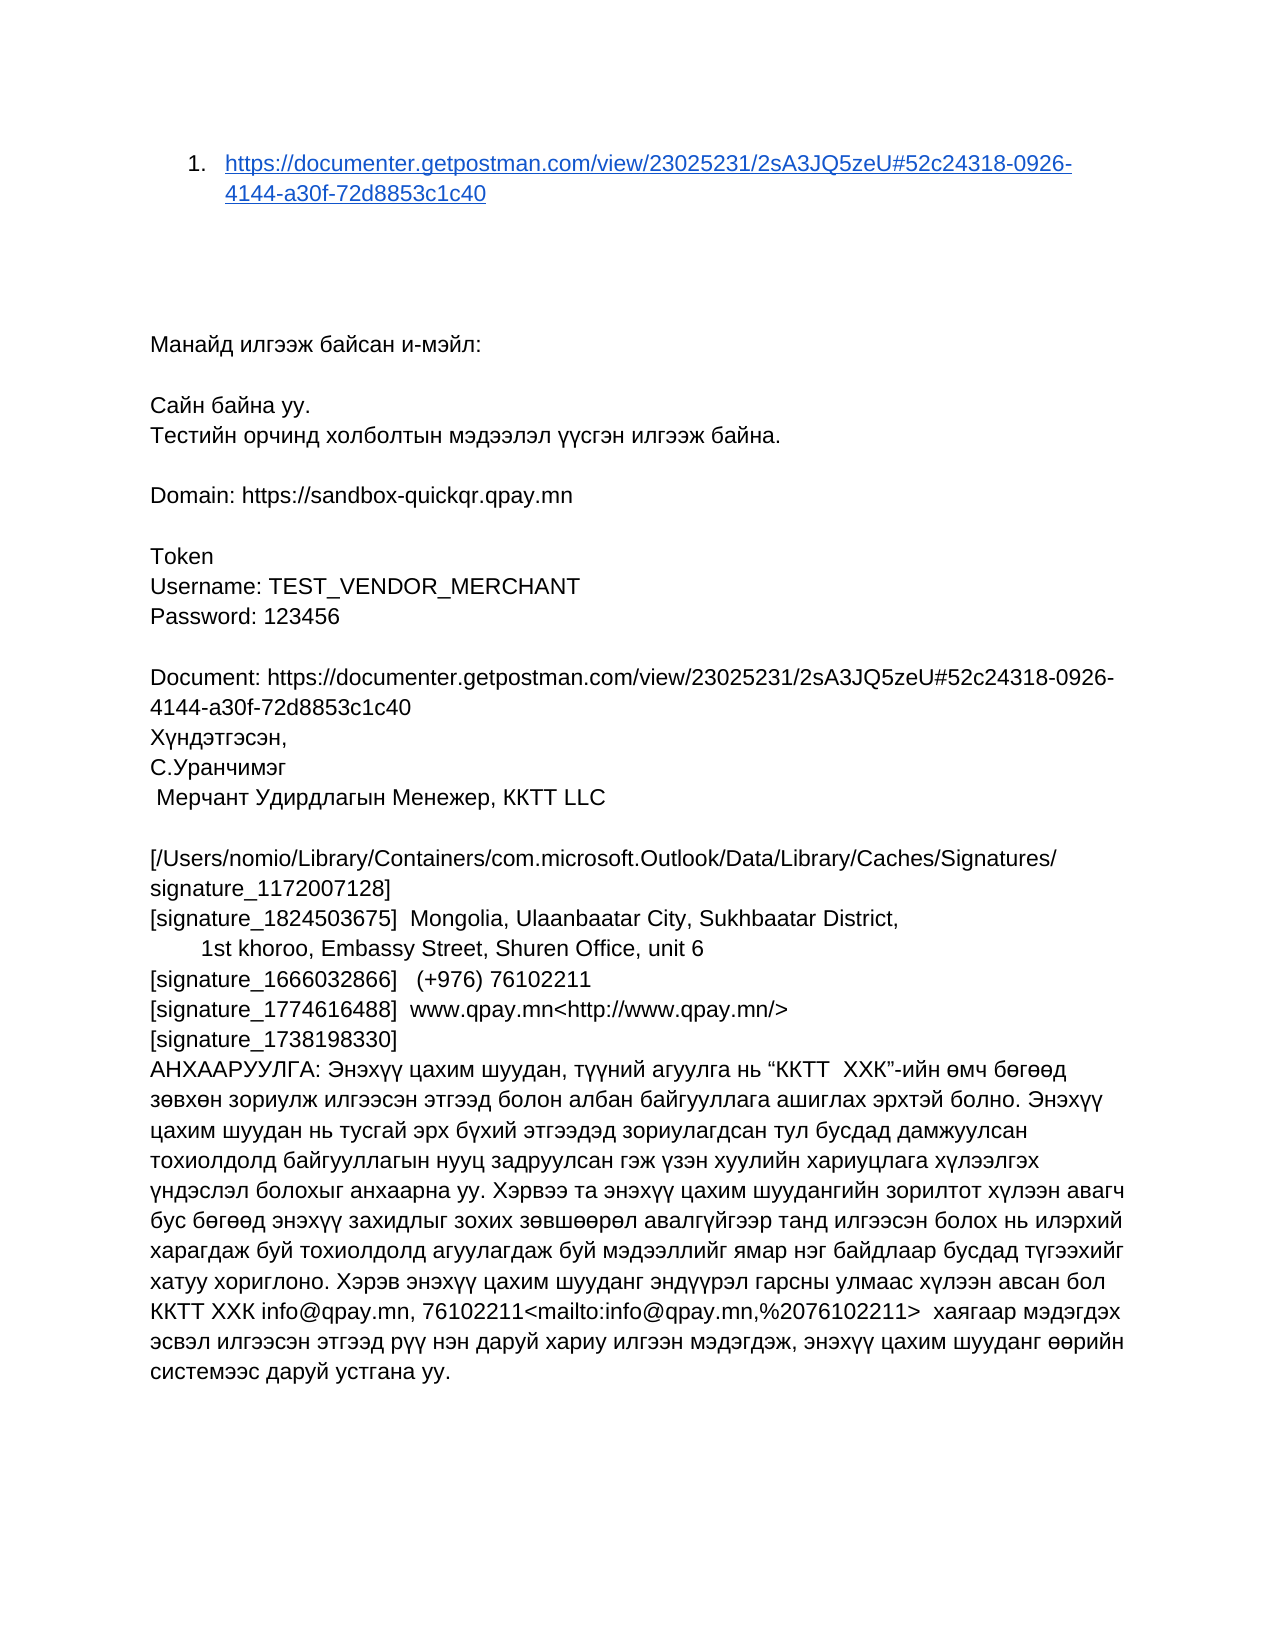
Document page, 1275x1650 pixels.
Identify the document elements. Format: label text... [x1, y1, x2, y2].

list https://documenter.getpostman.com/view/23025231/2sA3JQ5zeU#52c24318-0926-4144-a30f-72d8853c1c40 [187, 150, 1125, 207]
text Хүндэтгэсэн, [150, 724, 1125, 750]
text Token [150, 543, 1125, 569]
text [/Users/nomio/Library/Containers/com.microsoft.Outlook/Data/Library/Caches/Signatures/signature_1172007128] [150, 845, 1125, 901]
text Username: TEST_VENDOR_MERCHANT [150, 573, 1125, 599]
text Манайд илгээж байсан и-мэйл: [150, 331, 1125, 358]
text Мерчант Удирдлагын Менежер, ККТТ LLC [150, 784, 1125, 811]
text [signature_1666032866] (+976) 76102211 [150, 966, 1125, 992]
text [signature_1824503675] Mongolia, Ulaanbaatar City, Sukhbaatar District, [150, 905, 1125, 932]
text [signature_1738198330] [150, 1026, 1125, 1052]
text Document: https://documenter.getpostman.com/view/23025231/2sA3JQ5zeU#52c24318-0926-4144-a30f-72d8853c1c40 [150, 663, 1125, 720]
text Domain: https://sandbox-quickqr.qpay.mn [150, 482, 1125, 509]
text Password: 123456 [150, 603, 1125, 629]
text Сайн байна уу. [150, 361, 1125, 418]
text Тестийн орчинд холболтын мэдээлэл үүсгэн илгээж байна. [150, 422, 1125, 448]
text [signature_1774616488] www.qpay.mn<http://www.qpay.mn/> [150, 996, 1125, 1022]
text 1st khoroo, Embassy Street, Shuren Office, unit 6 [150, 935, 1125, 962]
text С.Уранчимэг [150, 754, 1125, 781]
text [150, 1056, 1125, 1475]
